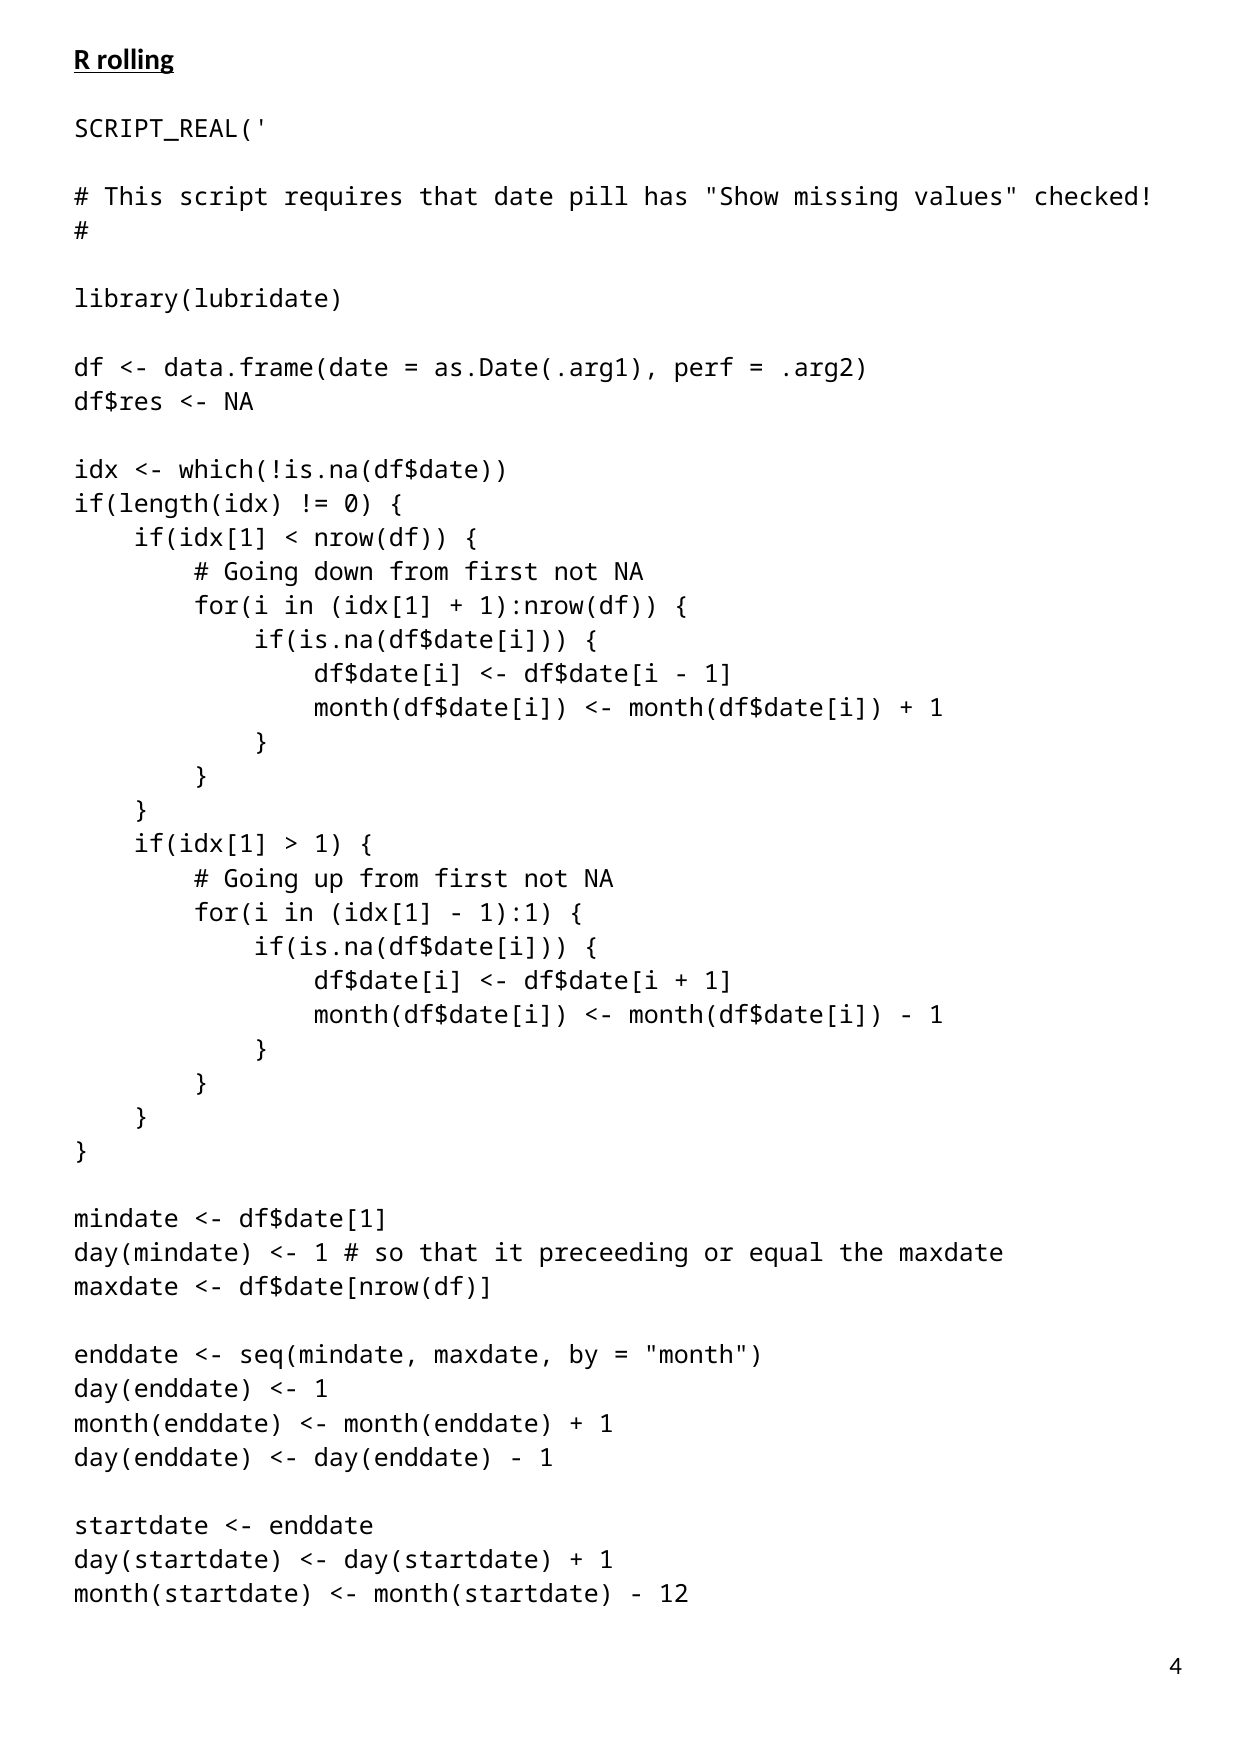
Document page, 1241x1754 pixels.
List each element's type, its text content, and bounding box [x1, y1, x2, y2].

text if(length(idx) != 0) { [74, 486, 1182, 519]
text for(i in (idx[1] + 1):nrow(df)) { [74, 588, 1182, 622]
text df <- data.frame(date = as.Date(.arg1), perf = .arg2) [74, 349, 1182, 383]
text idx <- which(!is.na(df$date)) [74, 451, 1182, 486]
text if(idx[1] < nrow(df)) { [74, 519, 1182, 554]
text # [74, 213, 1182, 247]
text day(enddate) <- 1 [74, 1371, 1182, 1405]
text R rolling [74, 41, 1182, 77]
text } [74, 1031, 1182, 1064]
text df$res <- NA [74, 383, 1182, 417]
text if(is.na(df$date[i])) { [74, 622, 1182, 656]
text library(lubridate) [74, 281, 1182, 315]
text # This script requires that date pill has "Show missing values" checked! [74, 179, 1182, 213]
text day(startdate) <- day(startdate) + 1 [74, 1541, 1182, 1576]
text # Going up from first not NA [74, 860, 1182, 894]
text month(enddate) <- month(enddate) + 1 [74, 1405, 1182, 1439]
text if(idx[1] > 1) { [74, 826, 1182, 860]
text month(df$date[i]) <- month(df$date[i]) - 1 [74, 996, 1182, 1031]
text SCRIPT_REAL(' [74, 111, 1182, 145]
text } [74, 1133, 1182, 1167]
text } [74, 1099, 1182, 1133]
text } [74, 758, 1182, 792]
text enddate <- seq(mindate, maxdate, by = "month") [74, 1337, 1182, 1371]
text df$date[i] <- df$date[i + 1] [74, 962, 1182, 996]
text month(df$date[i]) <- month(df$date[i]) + 1 [74, 690, 1182, 724]
text mindate <- df$date[1] [74, 1201, 1182, 1235]
text if(is.na(df$date[i])) { [74, 928, 1182, 962]
text month(startdate) <- month(startdate) - 12 [74, 1576, 1182, 1609]
text day(mindate) <- 1 # so that it preceeding or equal the maxdate [74, 1235, 1182, 1269]
text day(enddate) <- day(enddate) - 1 [74, 1439, 1182, 1473]
text df$date[i] <- df$date[i - 1] [74, 656, 1182, 690]
text } [74, 724, 1182, 758]
text } [74, 792, 1182, 826]
text startdate <- enddate [74, 1507, 1182, 1541]
text # Going down from first not NA [74, 554, 1182, 588]
text for(i in (idx[1] - 1):1) { [74, 894, 1182, 928]
text } [74, 1064, 1182, 1099]
text maxdate <- df$date[nrow(df)] [74, 1269, 1182, 1303]
